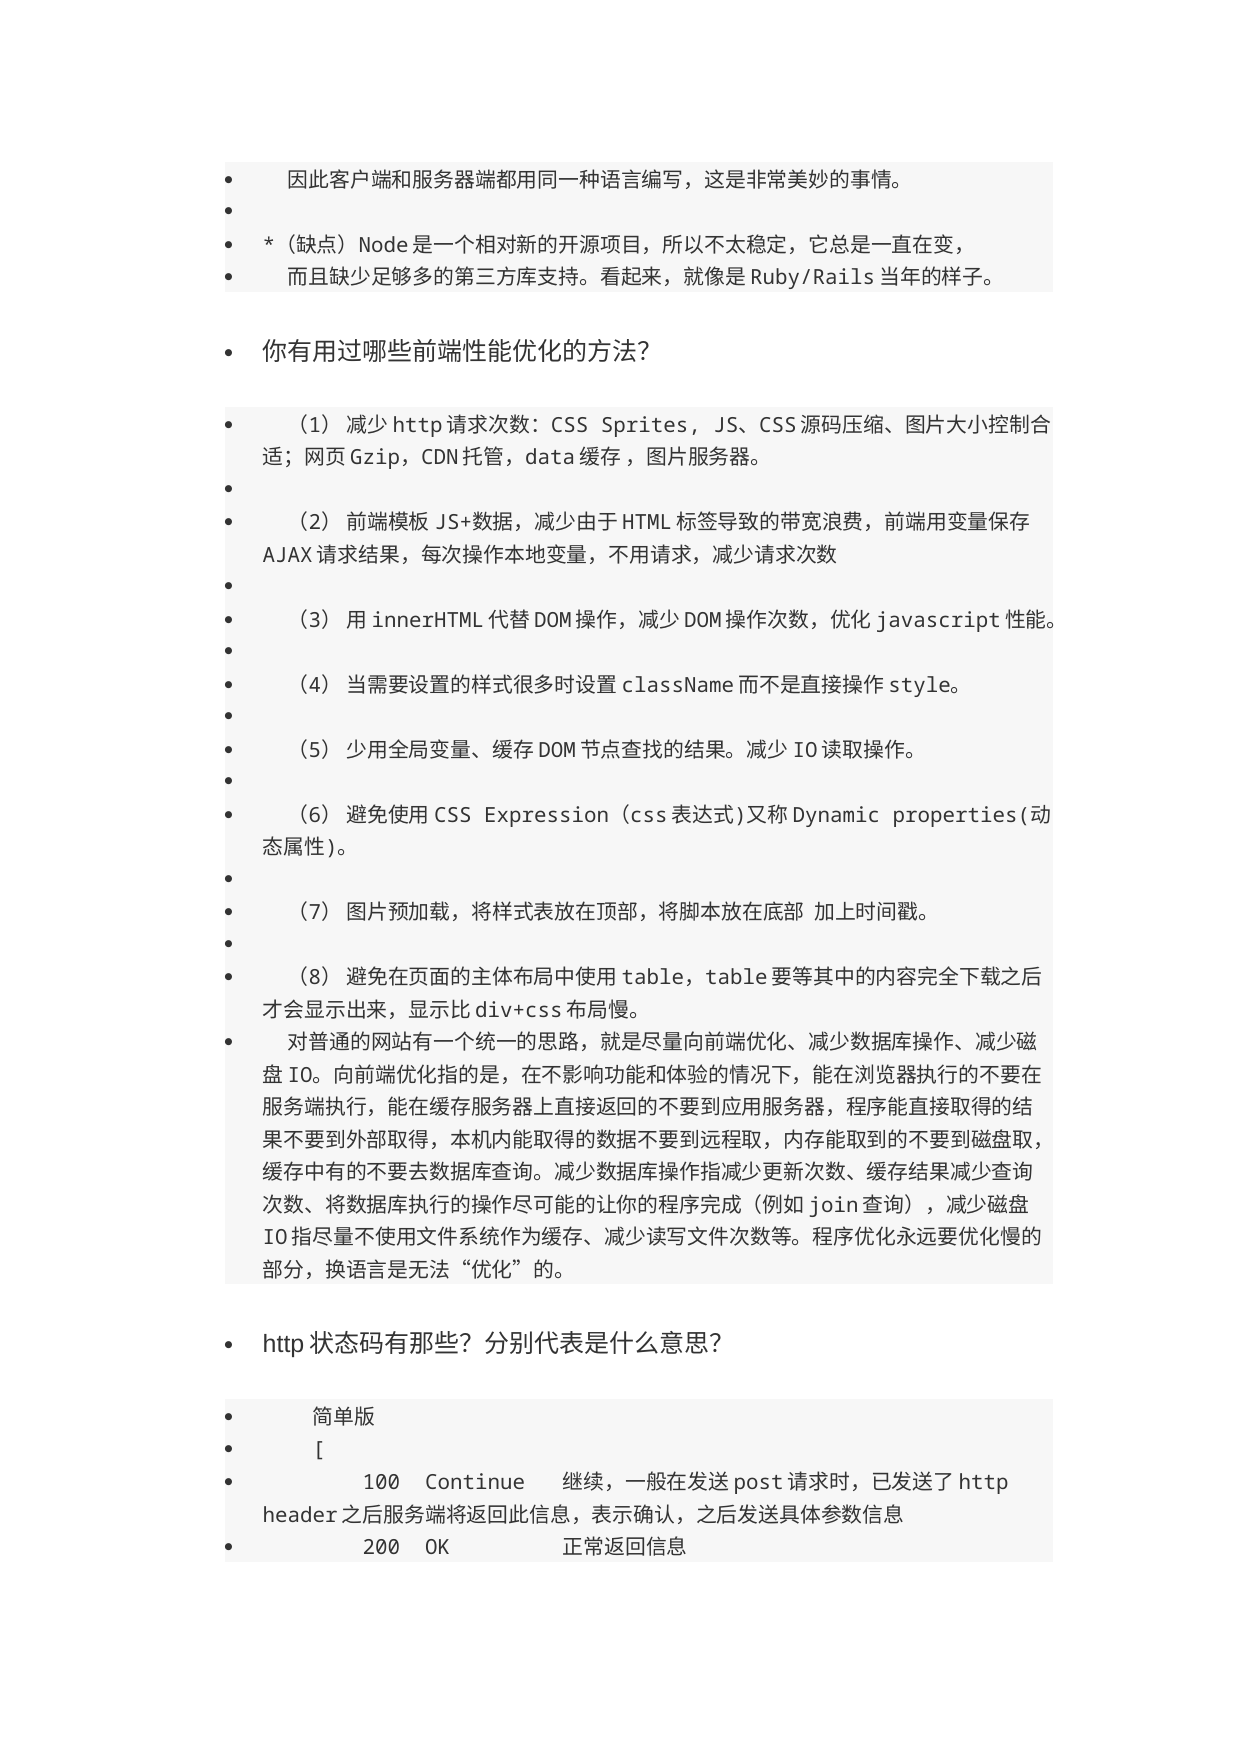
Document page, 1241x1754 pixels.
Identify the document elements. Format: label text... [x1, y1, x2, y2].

list （3） 用innerHTML代替DOM操作，减少DOM操作次数，优化javascript性能。 [225, 602, 1053, 634]
list *（缺点）Node是一个相对新的开源项目，所以不太稳定，它总是一直在变， [225, 227, 1053, 259]
list 200 OK 正常返回信息 [225, 1529, 1053, 1562]
list 对普通的网站有一个统一的思路，就是尽量向前端优化、减少数据库操作、减少磁盘IO。向前端优化指的是，在不影响功能和体验的情况下，能在浏览器执行的不要在服务端执行，能在缓存服务器上直接返回的不要到应用服务器，程序能直接取得的结果不要到外部取得，本机内能取得的数据不要到远程取，内存能取到的不要到磁盘取，缓存中有的不要去数据库查询。减少数据库操作指减少更新次数、缓存结果减少查询次数、将数据库执行的操作尽可能的让你的程序完成（例如join查询），减少磁盘IO指尽量不使用文件系统作为缓存、减少读写文件次数等。程序优化永远要优化慢的部分，换语言是无法“优化”的。 [225, 1024, 1053, 1284]
list （4） 当需要设置的样式很多时设置className而不是直接操作style。 [225, 667, 1053, 699]
list 你有用过哪些前端性能优化的方法？ [225, 317, 1053, 382]
list （6） 避免使用CSS Expression（css表达式)又称Dynamic properties(动态属性)。 [225, 797, 1053, 862]
list 因此客户端和服务器端都用同一种语言编写，这是非常美妙的事情。 [225, 162, 1053, 194]
list [ [225, 1432, 1053, 1464]
list （8） 避免在页面的主体布局中使用table，table要等其中的内容完全下载之后才会显示出来，显示比div+css布局慢。 [225, 959, 1053, 1024]
list （2） 前端模板 JS+数据，减少由于HTML标签导致的带宽浪费，前端用变量保存AJAX请求结果，每次操作本地变量，不用请求，减少请求次数 [225, 504, 1053, 569]
list 而且缺少足够多的第三方库支持。看起来，就像是Ruby/Rails当年的样子。 [225, 259, 1053, 292]
list 100 Continue 继续，一般在发送post请求时，已发送了http header之后服务端将返回此信息，表示确认，之后发送具体参数信息 [225, 1464, 1053, 1529]
list 简单版 [225, 1399, 1053, 1432]
list （1） 减少http请求次数：CSS Sprites, JS、CSS源码压缩、图片大小控制合适；网页Gzip，CDN托管，data缓存 ，图片服务器。 [225, 407, 1053, 472]
list http状态码有那些？分别代表是什么意思？ [225, 1309, 1053, 1374]
list （7） 图片预加载，将样式表放在顶部，将脚本放在底部 加上时间戳。 [225, 894, 1053, 927]
list （5） 少用全局变量、缓存DOM节点查找的结果。减少IO读取操作。 [225, 732, 1053, 764]
